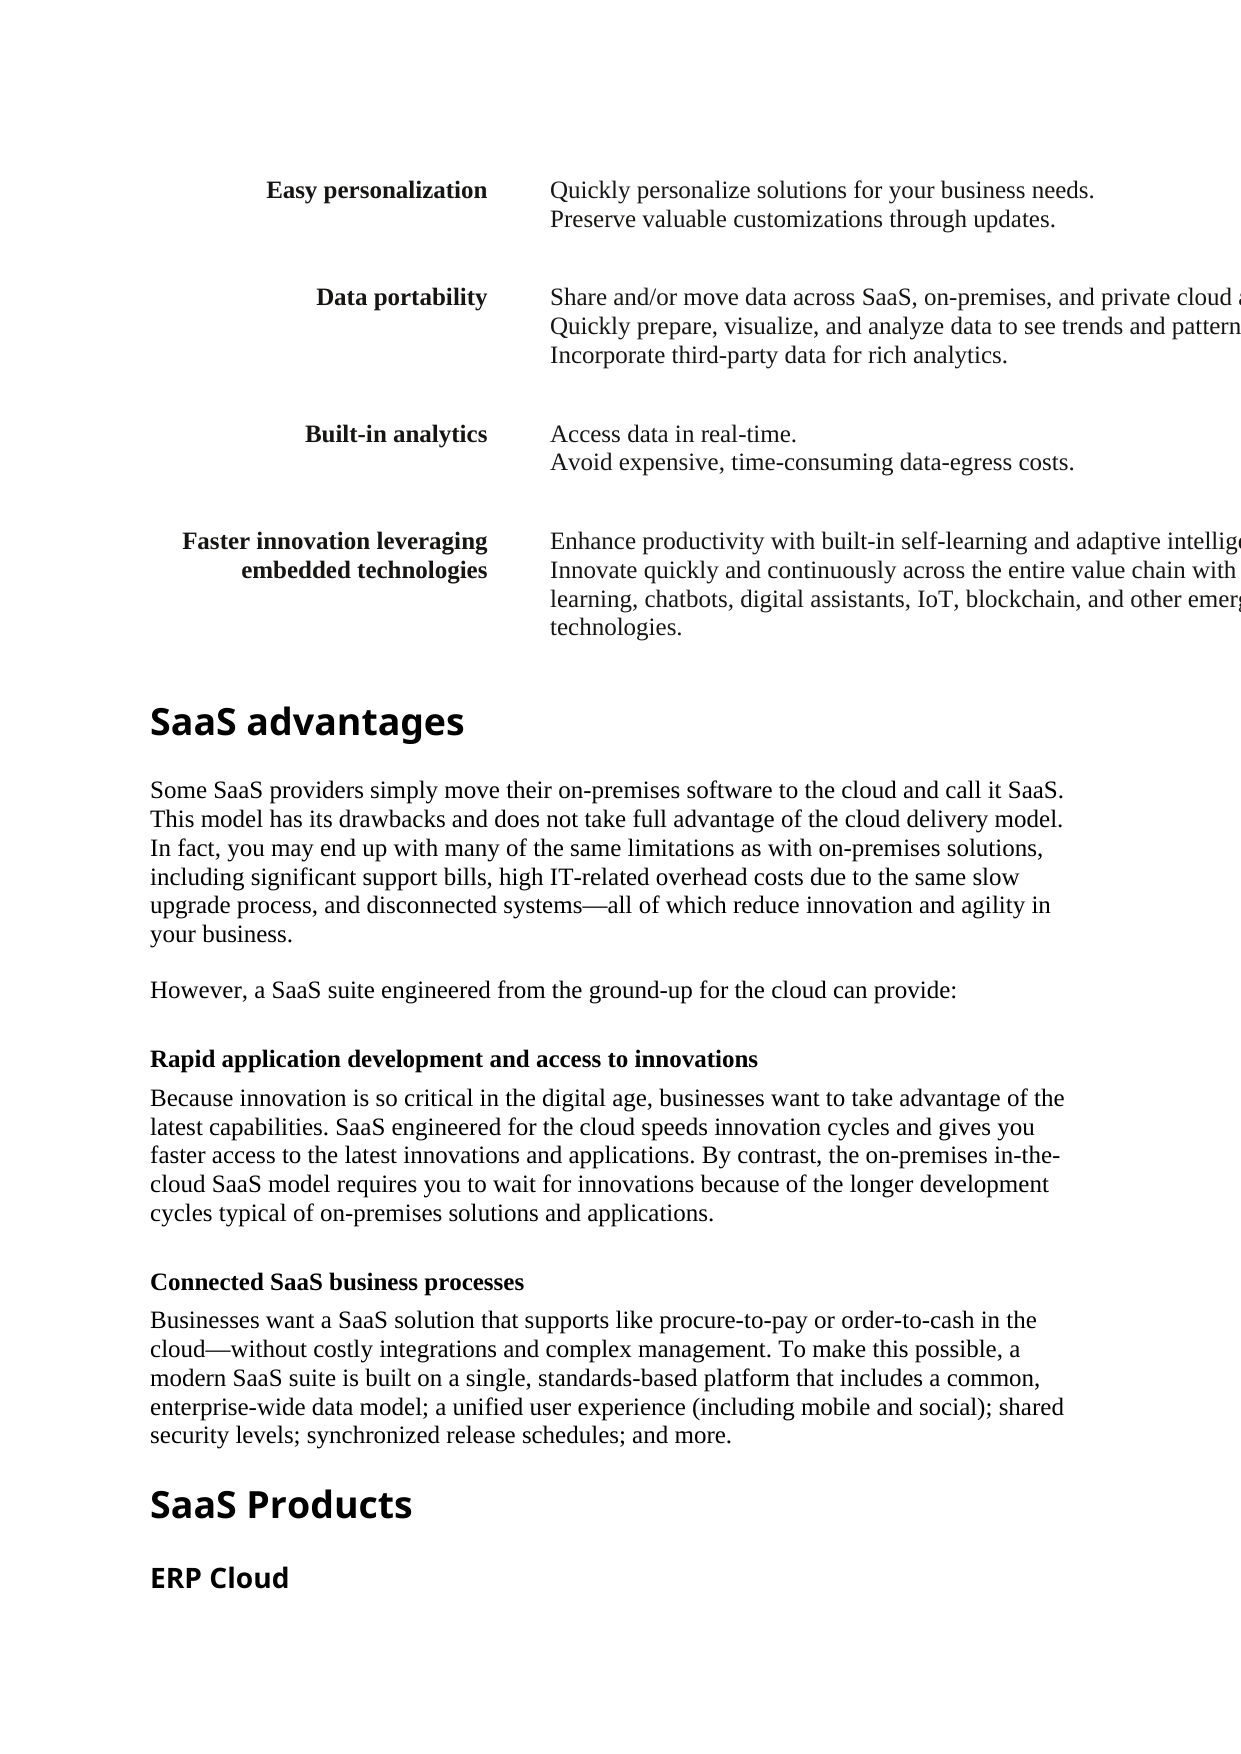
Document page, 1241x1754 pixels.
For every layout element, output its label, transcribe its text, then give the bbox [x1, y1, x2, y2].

table_cell Share and/or move data across SaaS, on-premises, and private cloud applications. Quickly prepare, visualize, and analyze data to see trends and patterns. Incorporate third-party data for rich analytics. [525, 258, 1240, 394]
table_cell Access data in real-time. Avoid expensive, time-consuming data-egress costs. [525, 394, 1240, 501]
table_cell Quickly personalize solutions for your business needs. Preserve valuable customizations through updates. [525, 150, 1240, 257]
table_cell Easy personalization [150, 150, 525, 257]
text Because innovation is so critical in the digital age, businesses want to take advantage of the latest capabilities. SaaS engineered for the cloud speeds innovation cycles and gives you faster access to the latest innovations and applications. By contrast, the on-premises in-the-cloud SaaS model requires you to wait for innovations because of the longer development cycles typical of on-premises solutions and applications. [150, 1083, 1090, 1227]
text Rapid application development and access to innovations [150, 1044, 1090, 1073]
table_cell Data portability [150, 258, 525, 394]
text Some SaaS providers simply move their on-premises software to the cloud and call it SaaS. This model has its drawbacks and does not take full advantage of the cloud delivery model. In fact, you may end up with many of the same limitations as with on-premises solutions, including significant support bills, high IT-related overhead costs due to the same slow upgrade process, and disconnected systems—all of which reduce innovation and agility in your business. [150, 776, 1090, 948]
text However, a SaaS suite engineered from the ground-up for the cloud can provide: [150, 976, 1090, 1004]
text Businesses want a SaaS solution that supports like procure-to-pay or order-to-cash in the cloud—without costly integrations and complex management. To make this possible, a modern SaaS suite is built on a single, standards-based platform that includes a common, enterprise-wide data model; a unified user experience (including mobile and social); shared security levels; synchronized release schedules; and more. [150, 1306, 1090, 1449]
table_cell Faster innovation leveraging embedded technologies [150, 501, 525, 666]
table_cell Enhance productivity with built-in self-learning and adaptive intelligence. Innovate quickly and continuously across the entire value chain with AI, machine learning, chatbots, digital assistants, IoT, blockchain, and other emerging technologies. [525, 501, 1240, 666]
table_cell Built-in analytics [150, 394, 525, 501]
text Connected SaaS business processes [150, 1267, 1090, 1296]
text SaaS advantages [150, 695, 1090, 746]
text SaaS Products [150, 1478, 1090, 1529]
text ERP Cloud [150, 1559, 1090, 1597]
